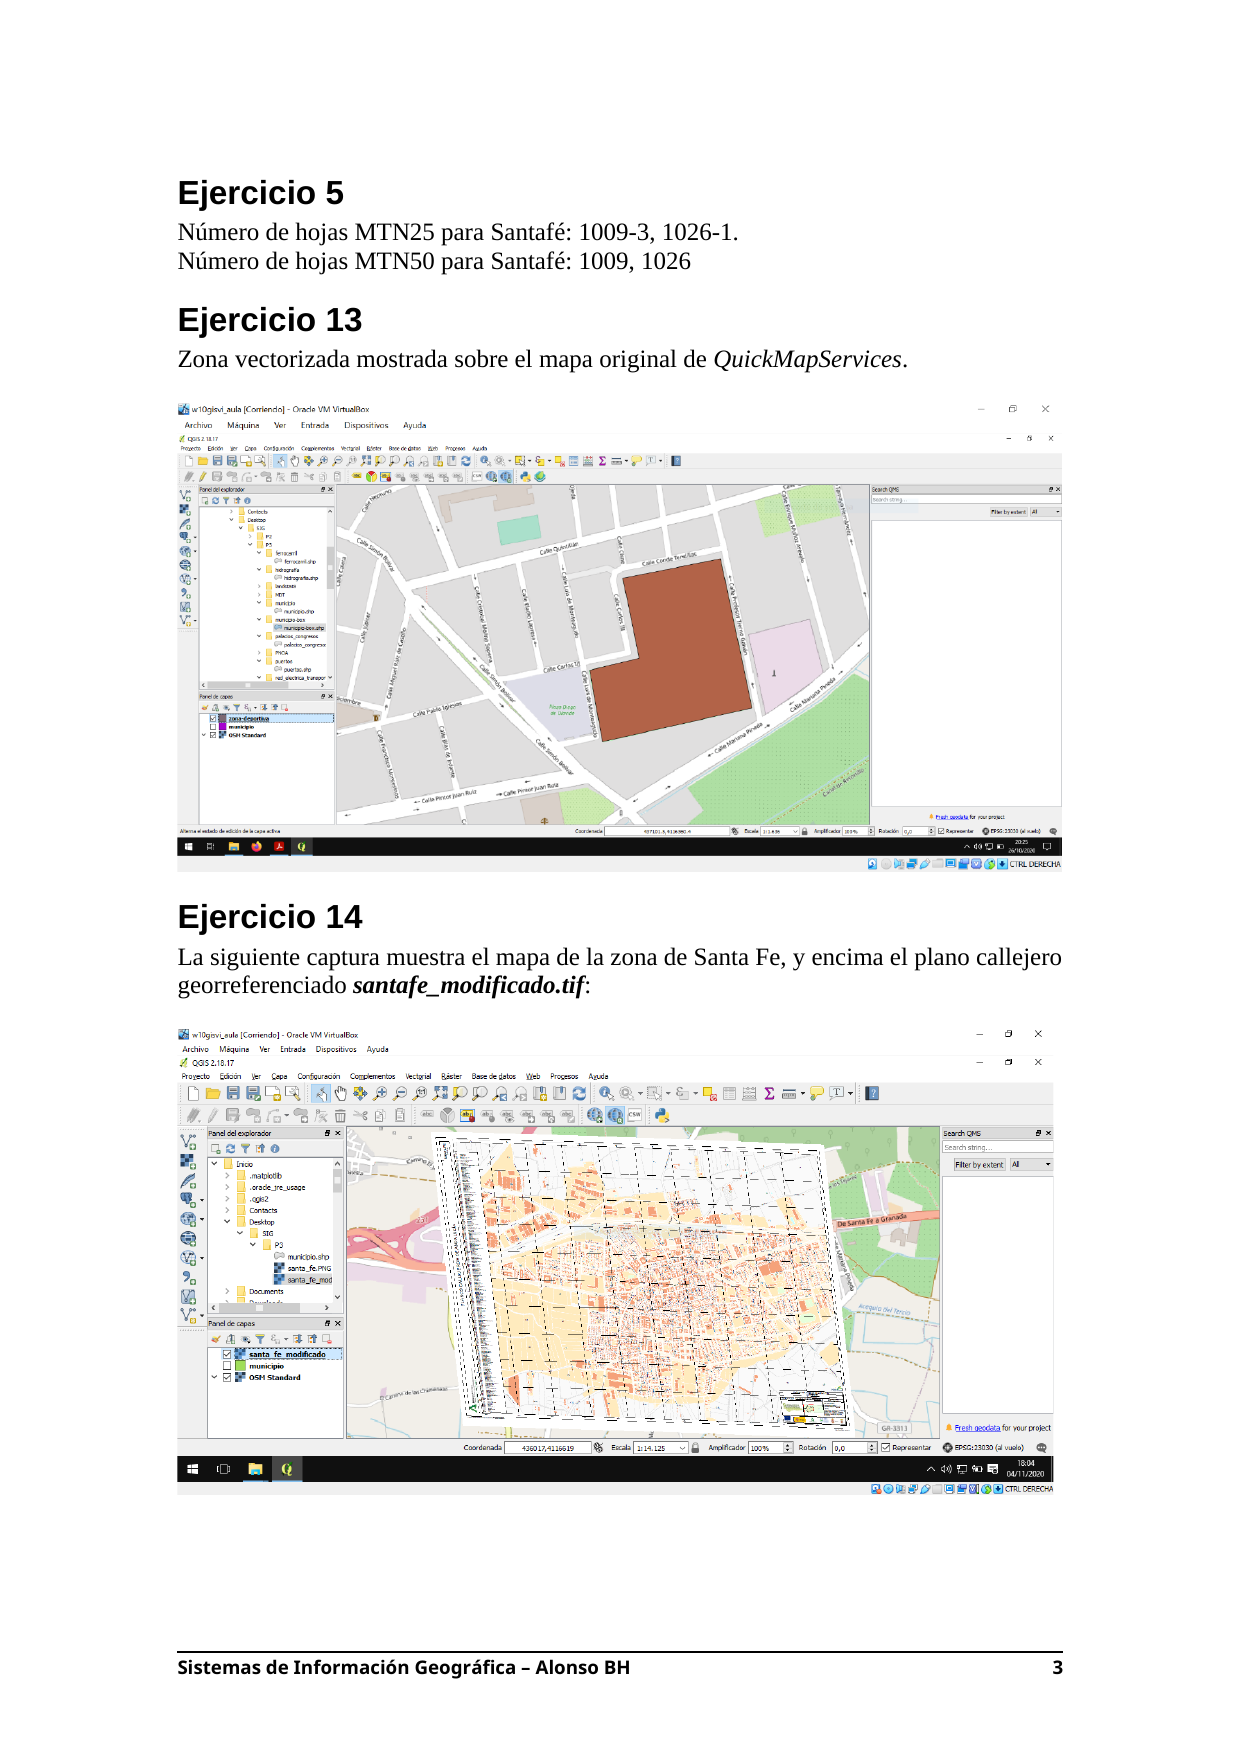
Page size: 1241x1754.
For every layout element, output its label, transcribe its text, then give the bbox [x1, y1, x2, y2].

subtitle Ejercicio 14 [177, 897, 1063, 935]
text Zona vectorizada mostrada sobre el mapa original de QuickMapServices. [177, 344, 1063, 373]
text La siguiente captura muestra el mapa de la zona de Santa Fe, y encima el plano callejero georreferenciado santafe_modificado.tif: [177, 942, 1063, 999]
picture [177, 1027, 1054, 1495]
picture [177, 402, 1062, 872]
subtitle Ejercicio 13 [177, 300, 1063, 338]
subtitle Ejercicio 5 [177, 173, 1063, 211]
text Número de hojas MTN25 para Santafé: 1009-3, 1026-1. [177, 217, 1063, 246]
text Número de hojas MTN50 para Santafé: 1009, 1026 [177, 246, 1063, 275]
